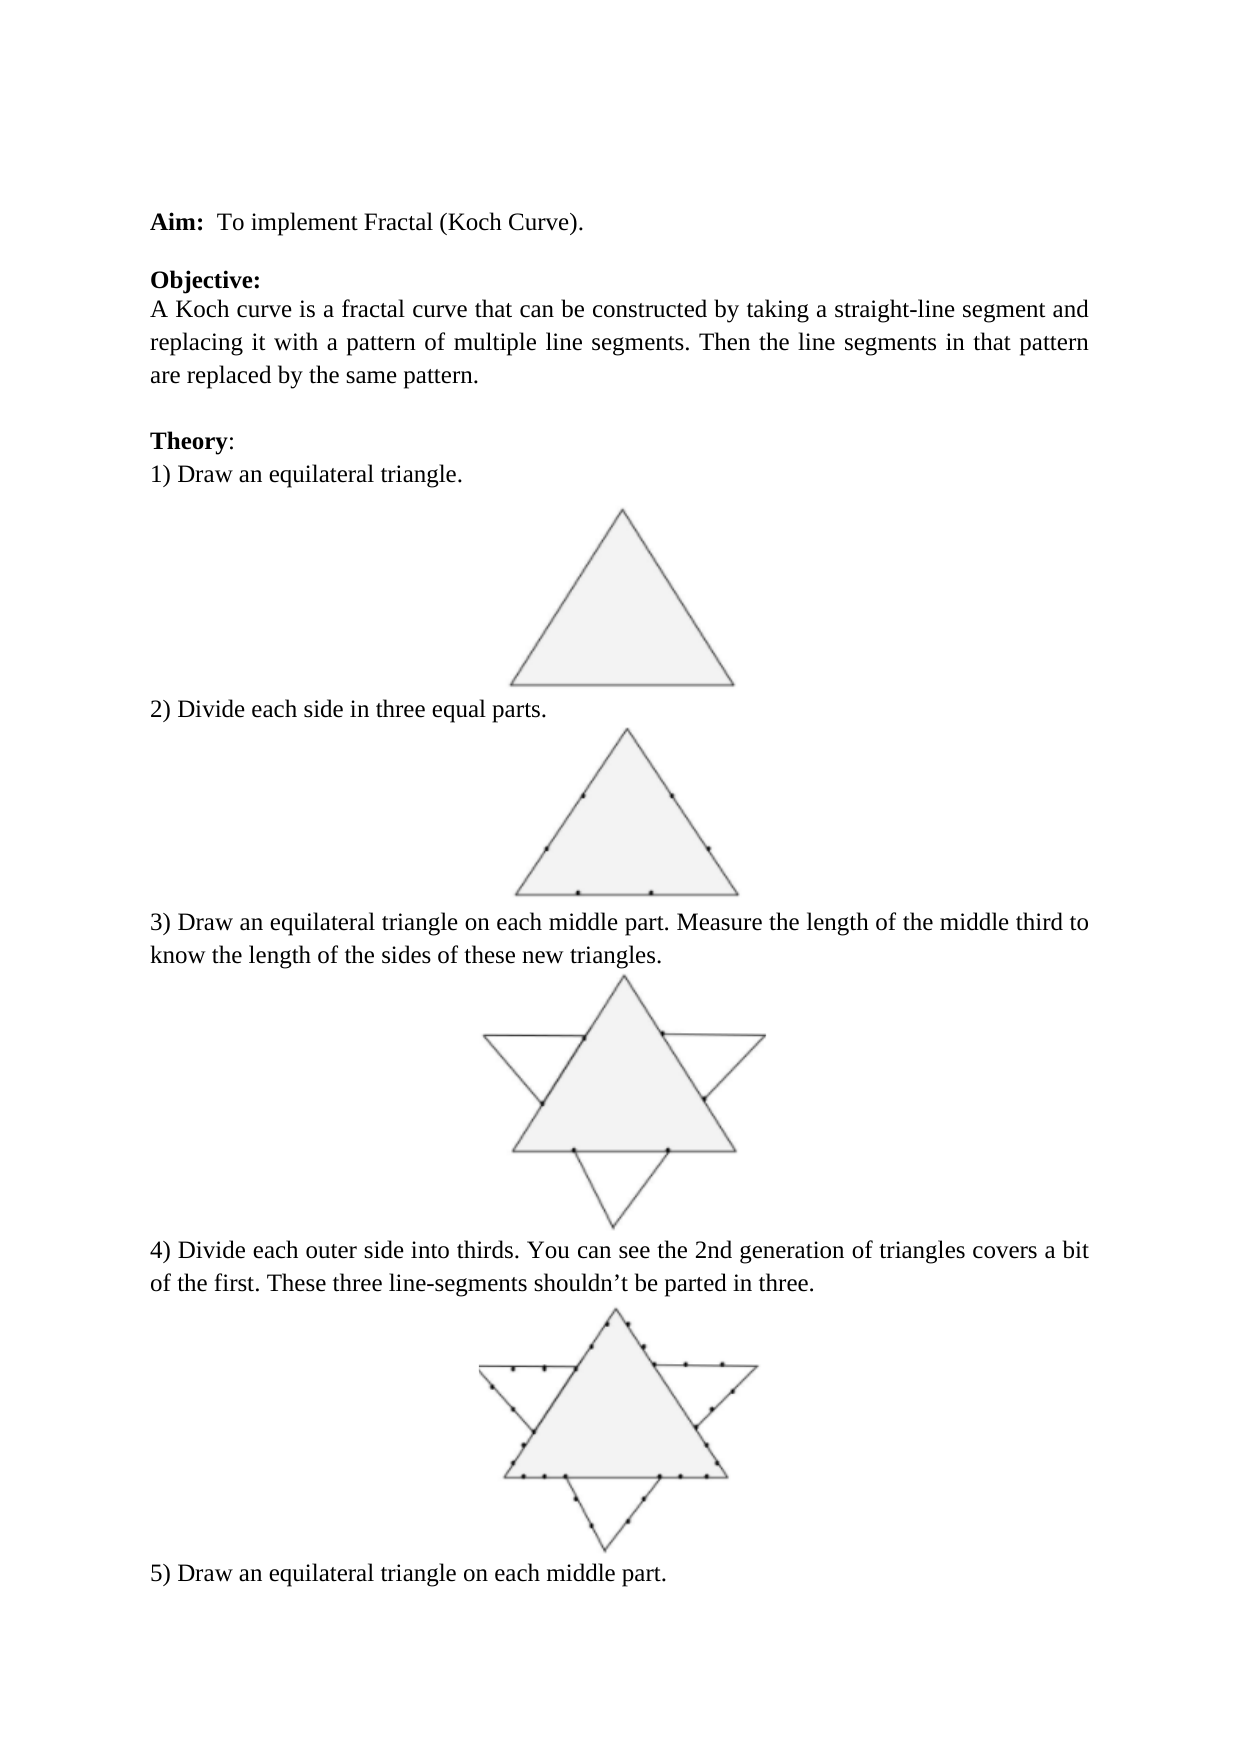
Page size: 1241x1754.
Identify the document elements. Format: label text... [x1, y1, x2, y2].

text Theory: [150, 426, 1090, 454]
text 2) Divide each side in three equal parts. [150, 694, 1090, 723]
text 1) Draw an equilateral triangle. [150, 459, 1090, 488]
text 5) Draw an equilateral triangle on each middle part. [150, 1558, 1090, 1587]
text Aim: To implement Fractal (Koch Curve). [150, 207, 1090, 236]
picture [478, 1300, 762, 1554]
picture [496, 491, 745, 691]
text Objective: [150, 265, 1090, 294]
text 4) Divide each outer side into thirds. You can see the 2nd generation of triangles covers a bit of the first. These three line-segments shouldn’t be parted in three. [150, 1235, 1090, 1296]
picture [497, 727, 743, 903]
text A Koch curve is a fractal curve that can be constructed by taking a straight-line segment and replacing it with a pattern of multiple line segments. Then the line segments in that pattern are replaced by the same pattern. [150, 294, 1090, 388]
picture [474, 972, 767, 1231]
text 3) Draw an equilateral triangle on each middle part. Measure the length of the middle third to know the length of the sides of these new triangles. [150, 907, 1090, 968]
